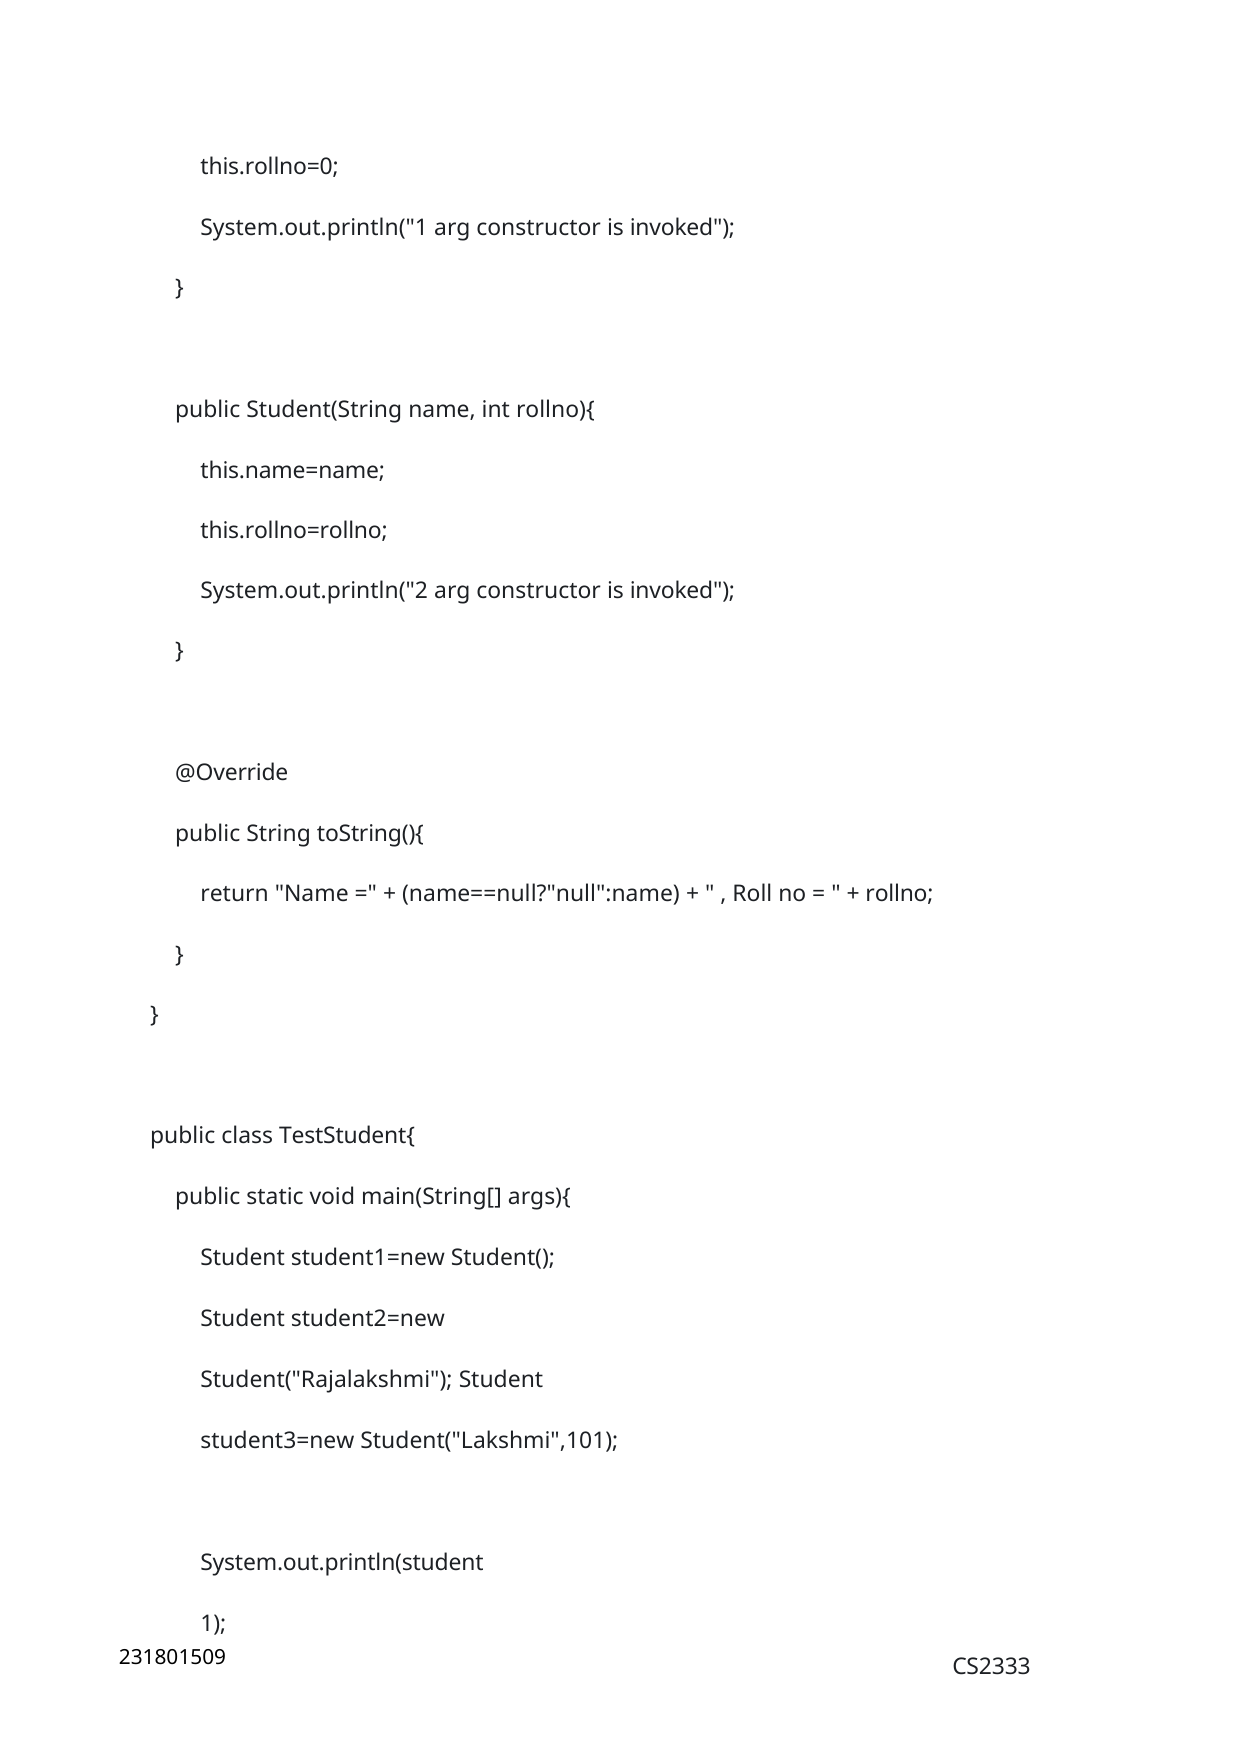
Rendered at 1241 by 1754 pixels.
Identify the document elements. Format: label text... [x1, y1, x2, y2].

text public static void main(String[] args){ Student student1=new Student(); [175, 1180, 601, 1272]
text } [175, 634, 1190, 666]
text } [175, 271, 1190, 302]
text } [175, 938, 1190, 969]
text Student student2=new Student("Rajalakshmi"); Student student3=new Student("Lakshmi",101); [200, 1302, 686, 1456]
text return "Name =" + (name==null?"null":name) + " , Roll no = " + rollno; [200, 877, 1190, 908]
text } [150, 998, 1190, 1029]
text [200, 1546, 490, 1638]
text System.out.println("1 arg constructor is invoked"); [200, 211, 1190, 242]
text public Student(String name, int rollno){ this.name=name; [175, 393, 686, 485]
text public String toString(){ [175, 817, 1190, 848]
text this.rollno=rollno; [200, 515, 1190, 545]
text @Override [175, 756, 1190, 787]
text public class TestStudent{ [150, 1119, 1190, 1151]
text this.rollno=0; [200, 150, 1190, 182]
text System.out.println("2 arg constructor is invoked"); [200, 574, 1190, 606]
